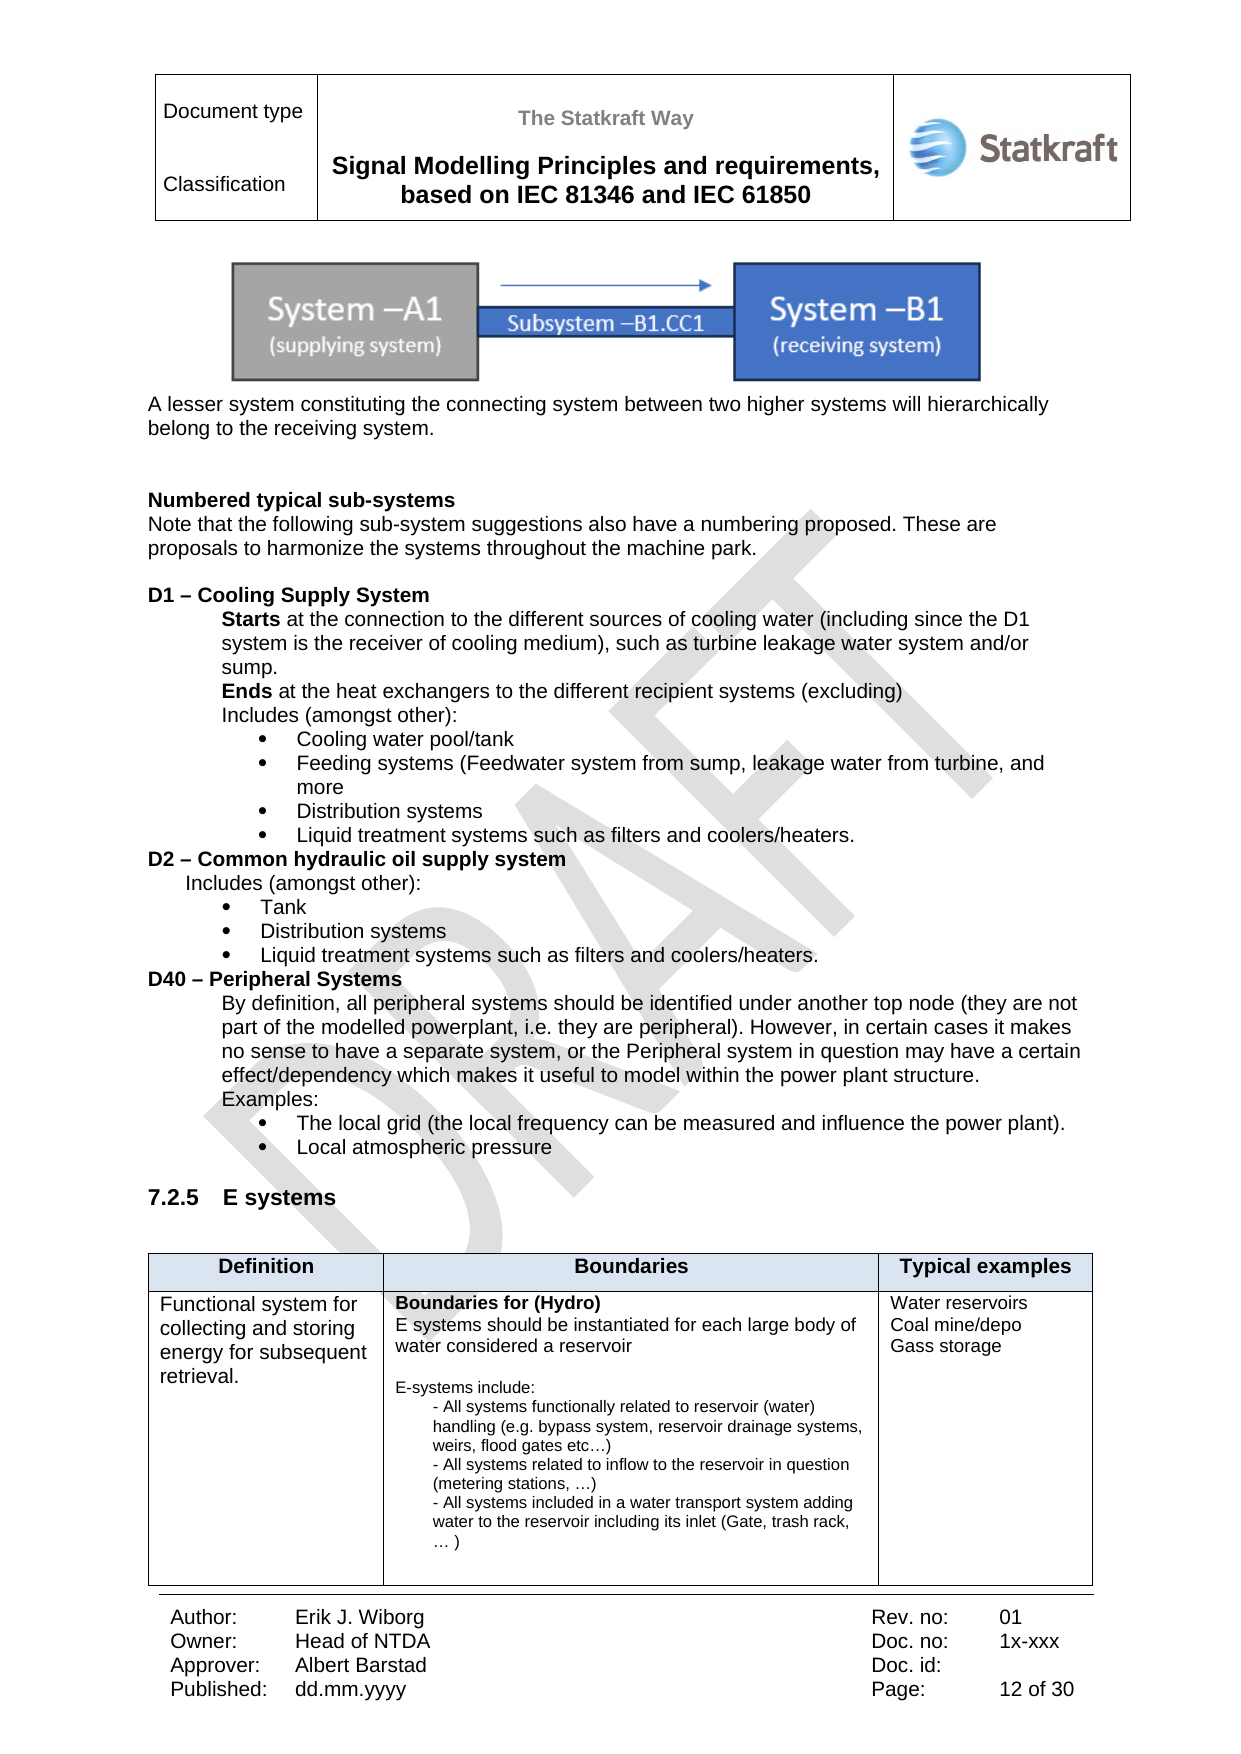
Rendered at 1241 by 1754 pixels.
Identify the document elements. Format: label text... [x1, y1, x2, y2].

table_header Typical examples [879, 1254, 1092, 1291]
text Examples: [221, 1087, 1092, 1111]
table_header Boundaries [384, 1254, 878, 1291]
text A lesser system constituting the connecting system between two higher systems will hierarchically belong to the receiving system. [148, 392, 1092, 439]
text By definition, all peripheral systems should be identified under another top node (they are not part of the modelled powerplant, i.e. they are peripheral). However, in certain cases it makes no sense to have a separate system, or the Peripheral system in question may have a certain effect/dependency which makes it useful to model within the power plant structure. [221, 991, 1092, 1087]
picture [147, 245, 1093, 388]
table_header Definition [149, 1254, 383, 1291]
text Includes (amongst other): [185, 871, 1092, 895]
subtitle E systems [148, 1184, 1092, 1211]
text Starts at the connection to the different sources of cooling water (including since the D1 system is the receiver of cooling medium), such as turbine leakage water system and/or sump. [221, 607, 1092, 679]
text Includes (amongst other): [221, 703, 1092, 727]
text D40 – Peripheral Systems [148, 967, 1092, 991]
list The local grid (the local frequency can be measured and influence the power plant). [259, 1111, 1092, 1135]
list Tank [223, 895, 1092, 919]
text D2 – Common hydraulic oil supply system [148, 847, 1092, 871]
table_cell Water reservoirs Coal mine/depo Gass storage [879, 1292, 1092, 1584]
text Ends at the heat exchangers to the different recipient systems (excluding) [221, 679, 1092, 703]
list Local atmospheric pressure [259, 1135, 1092, 1159]
list Distribution systems [223, 919, 1092, 943]
list Liquid treatment systems such as filters and coolers/heaters. [259, 823, 1092, 847]
list Cooling water pool/tank [259, 727, 1092, 751]
table_cell Functional system for collecting and storing energy for subsequent retrieval. [149, 1292, 383, 1584]
text D1 – Cooling Supply System [148, 583, 1092, 607]
text Note that the following sub-system suggestions also have a numbering proposed. These are proposals to harmonize the systems throughout the machine park. [148, 511, 1092, 559]
picture [906, 115, 1118, 180]
table_cell Boundaries for (Hydro) E systems should be instantiated for each large body of water considered a reservoir E-systems include: - All systems functionally related to reservoir (water) handling (e.g. bypass system, reservoir drainage systems, weirs, flood gates etc…) - All systems related to inflow to the reservoir in question (metering stations, …) - All systems included in a water transport system adding water to the reservoir including its inlet (Gate, trash rack, … ) [384, 1292, 878, 1584]
list Distribution systems [259, 799, 1092, 823]
text Numbered typical sub-systems [148, 487, 1092, 511]
list Feeding systems (Feedwater system from sump, leakage water from turbine, and more [259, 751, 1092, 799]
list Liquid treatment systems such as filters and coolers/heaters. [223, 943, 1092, 967]
